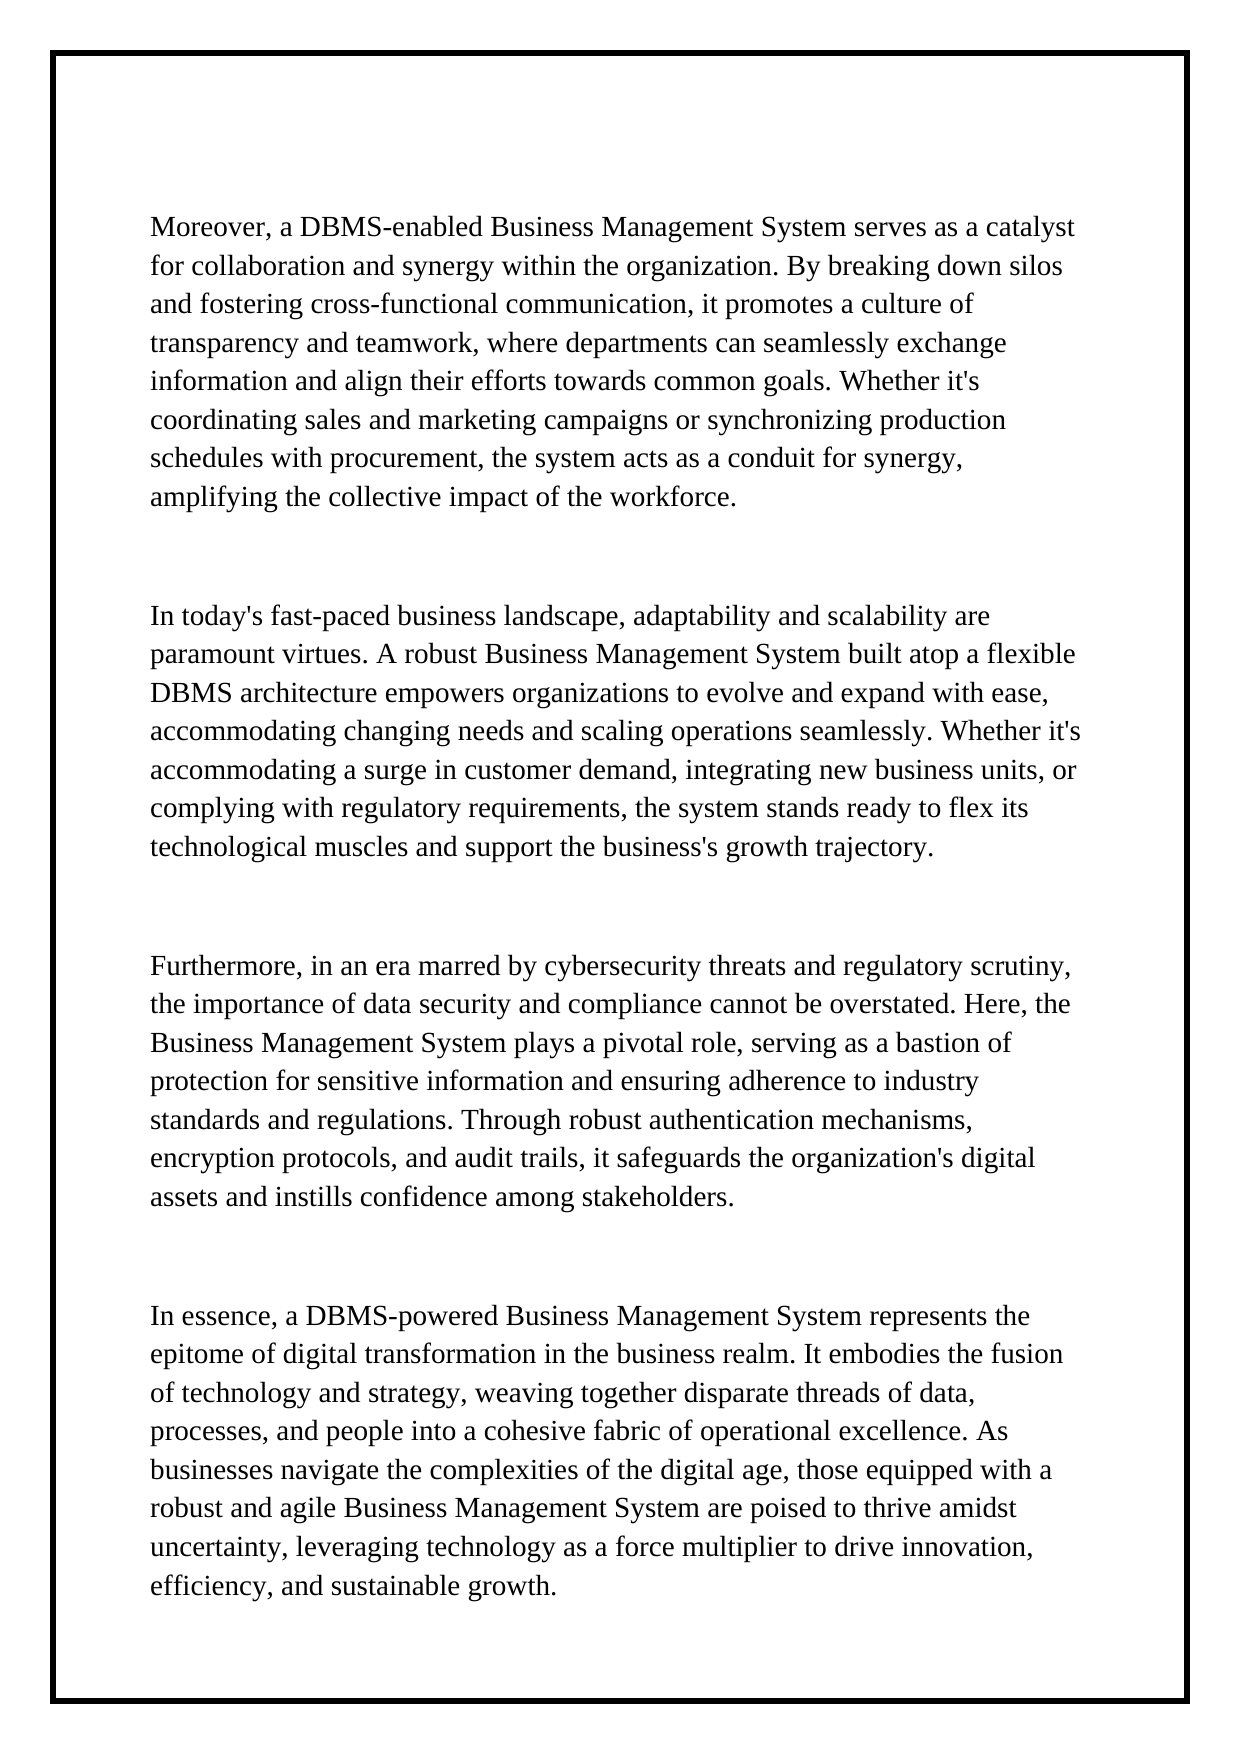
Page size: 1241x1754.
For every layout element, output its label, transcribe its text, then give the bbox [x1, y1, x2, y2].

text Furthermore, in an era marred by cybersecurity threats and regulatory scrutiny, the importance of data security and compliance cannot be overstated. Here, the Business Management System plays a pivotal role, serving as a bastion of protection for sensitive information and ensuring adherence to industry standards and regulations. Through robust authentication mechanisms, encryption protocols, and audit trails, it safeguards the organization's digital assets and instills confidence among stakeholders. [150, 948, 1090, 1213]
text Moreover, a DBMS-enabled Business Management System serves as a catalyst for collaboration and synergy within the organization. By breaking down silos and fostering cross-functional communication, it promotes a culture of transparency and teamwork, where departments can seamlessly exchange information and align their efforts towards common goals. Whether it's coordinating sales and marketing campaigns or synchronizing production schedules with procurement, the system acts as a conduit for synergy, amplifying the collective impact of the workforce. [150, 209, 1090, 513]
text In essence, a DBMS-powered Business Management System represents the epitome of digital transformation in the business realm. It embodies the fusion of technology and strategy, weaving together disparate threads of data, processes, and people into a cohesive fabric of operational excellence. As businesses navigate the complexities of the digital age, those equipped with a robust and agile Business Management System are poised to thrive amidst uncertainty, leveraging technology as a force multiplier to drive innovation, efficiency, and sustainable growth. [150, 1298, 1090, 1601]
text In today's fast-paced business landscape, adaptability and scalability are paramount virtues. A robust Business Management System built atop a flexible DBMS architecture empowers organizations to evolve and expand with ease, accommodating changing needs and scaling operations seamlessly. Whether it's accommodating a surge in customer demand, integrating new business units, or complying with regulatory requirements, the system stands ready to flex its technological muscles and support the business's growth trajectory. [150, 598, 1090, 863]
